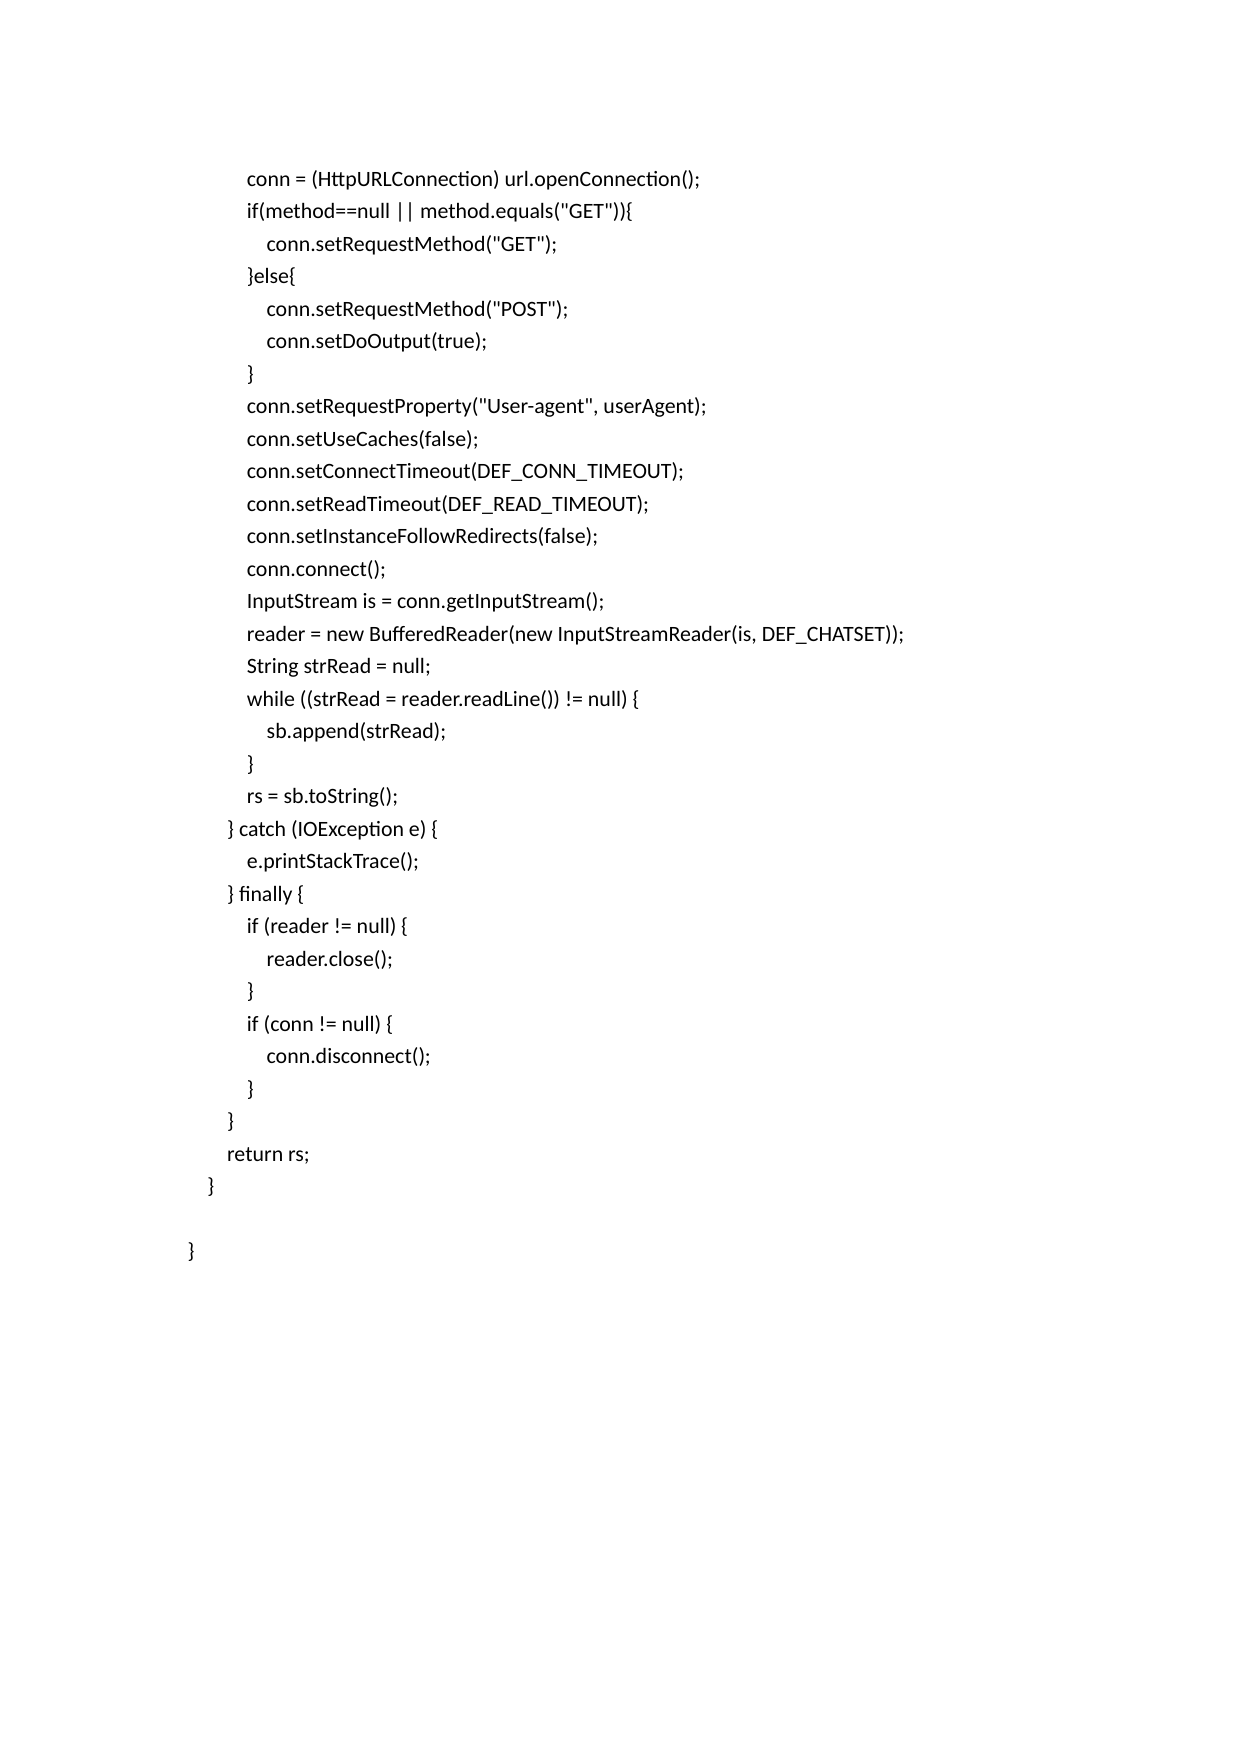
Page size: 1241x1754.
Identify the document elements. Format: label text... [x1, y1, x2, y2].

text String strRead = null; [187, 649, 1053, 682]
text conn.setUseCaches(false); [187, 422, 1053, 454]
text } [187, 1169, 1053, 1202]
text } [187, 1072, 1053, 1104]
text InputStream is = conn.getInputStream(); [187, 584, 1053, 617]
text reader.close(); [187, 942, 1053, 974]
text } finally { [187, 877, 1053, 909]
text conn.connect(); [187, 552, 1053, 584]
text reader = new BufferedReader(new InputStreamReader(is, DEF_CHATSET)); [187, 617, 1053, 649]
text conn.setConnectTimeout(DEF_CONN_TIMEOUT); [187, 454, 1053, 487]
text rs = sb.toString(); [187, 779, 1053, 812]
text return rs; [187, 1137, 1053, 1169]
text conn.setDoOutput(true); [187, 324, 1053, 357]
text conn.setReadTimeout(DEF_READ_TIMEOUT); [187, 487, 1053, 519]
text conn.setRequestMethod("GET"); [187, 227, 1053, 259]
text e.printStackTrace(); [187, 844, 1053, 877]
text if (conn != null) { [187, 1007, 1053, 1039]
text if(method==null || method.equals("GET")){ [187, 194, 1053, 227]
text } [187, 747, 1053, 779]
text if (reader != null) { [187, 909, 1053, 942]
text conn.setInstanceFollowRedirects(false); [187, 519, 1053, 552]
text conn.disconnect(); [187, 1039, 1053, 1072]
text }else{ [187, 259, 1053, 292]
text conn = (HttpURLConnection) url.openConnection(); [187, 162, 1053, 194]
text while ((strRead = reader.readLine()) != null) { [187, 682, 1053, 714]
text conn.setRequestProperty("User-agent", userAgent); [187, 389, 1053, 422]
text } [187, 1234, 1053, 1267]
text sb.append(strRead); [187, 714, 1053, 747]
text conn.setRequestMethod("POST"); [187, 292, 1053, 324]
text } [187, 974, 1053, 1007]
text } [187, 1104, 1053, 1137]
text } [187, 357, 1053, 389]
text } catch (IOException e) { [187, 812, 1053, 844]
